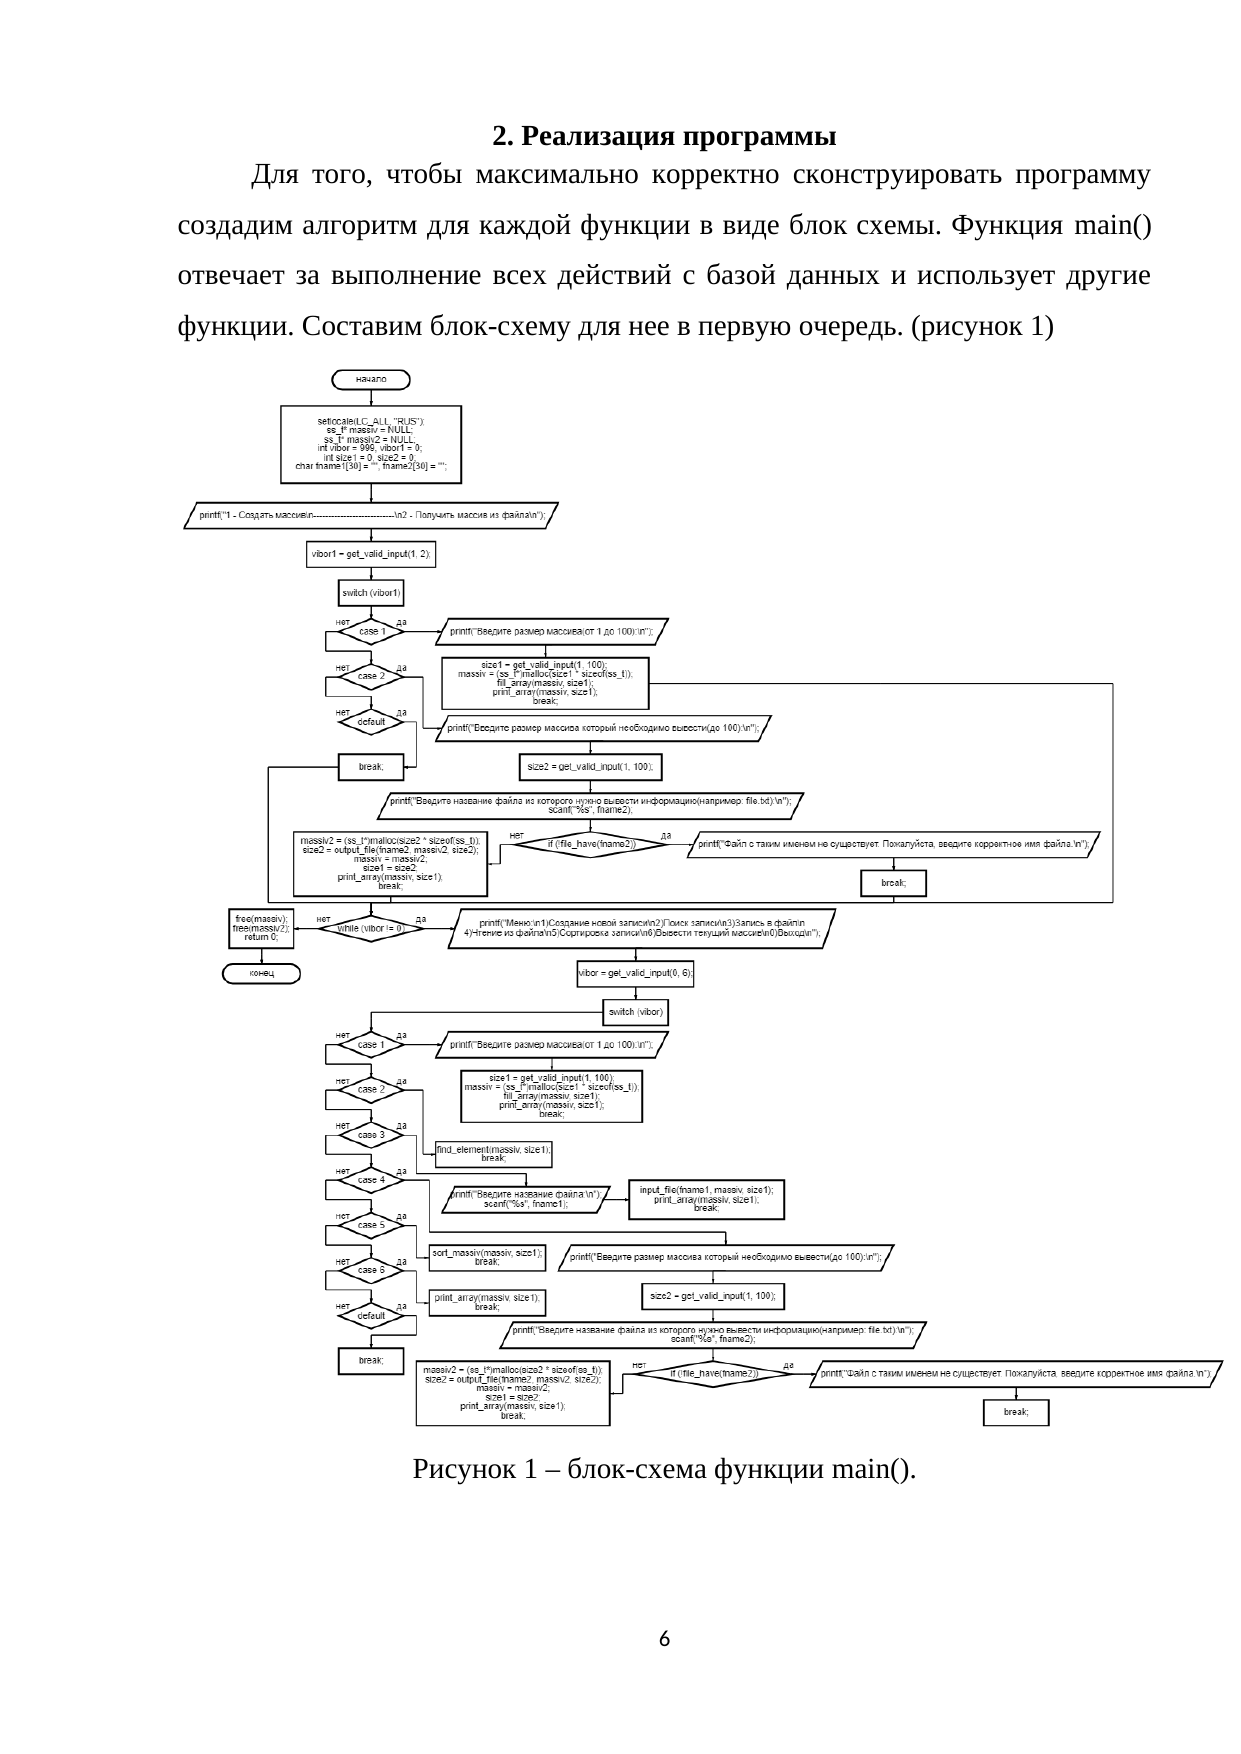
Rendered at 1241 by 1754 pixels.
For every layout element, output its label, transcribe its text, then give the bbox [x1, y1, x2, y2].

list Для того, чтобы максимально корректно сконструировать программу создадим алгоритм для каждой функции в виде блок схемы. Функция main() отвечает за выполнение всех действий с базой данных и использует другие функции. Составим блок-схему для нее в первую очередь. (рисунок 1) [177, 157, 1152, 341]
picture [177, 357, 1229, 1438]
list Рисунок 1 – блок-схема функции main(). [177, 1452, 1152, 1485]
subtitle 2. Реализация программы [177, 118, 1152, 152]
